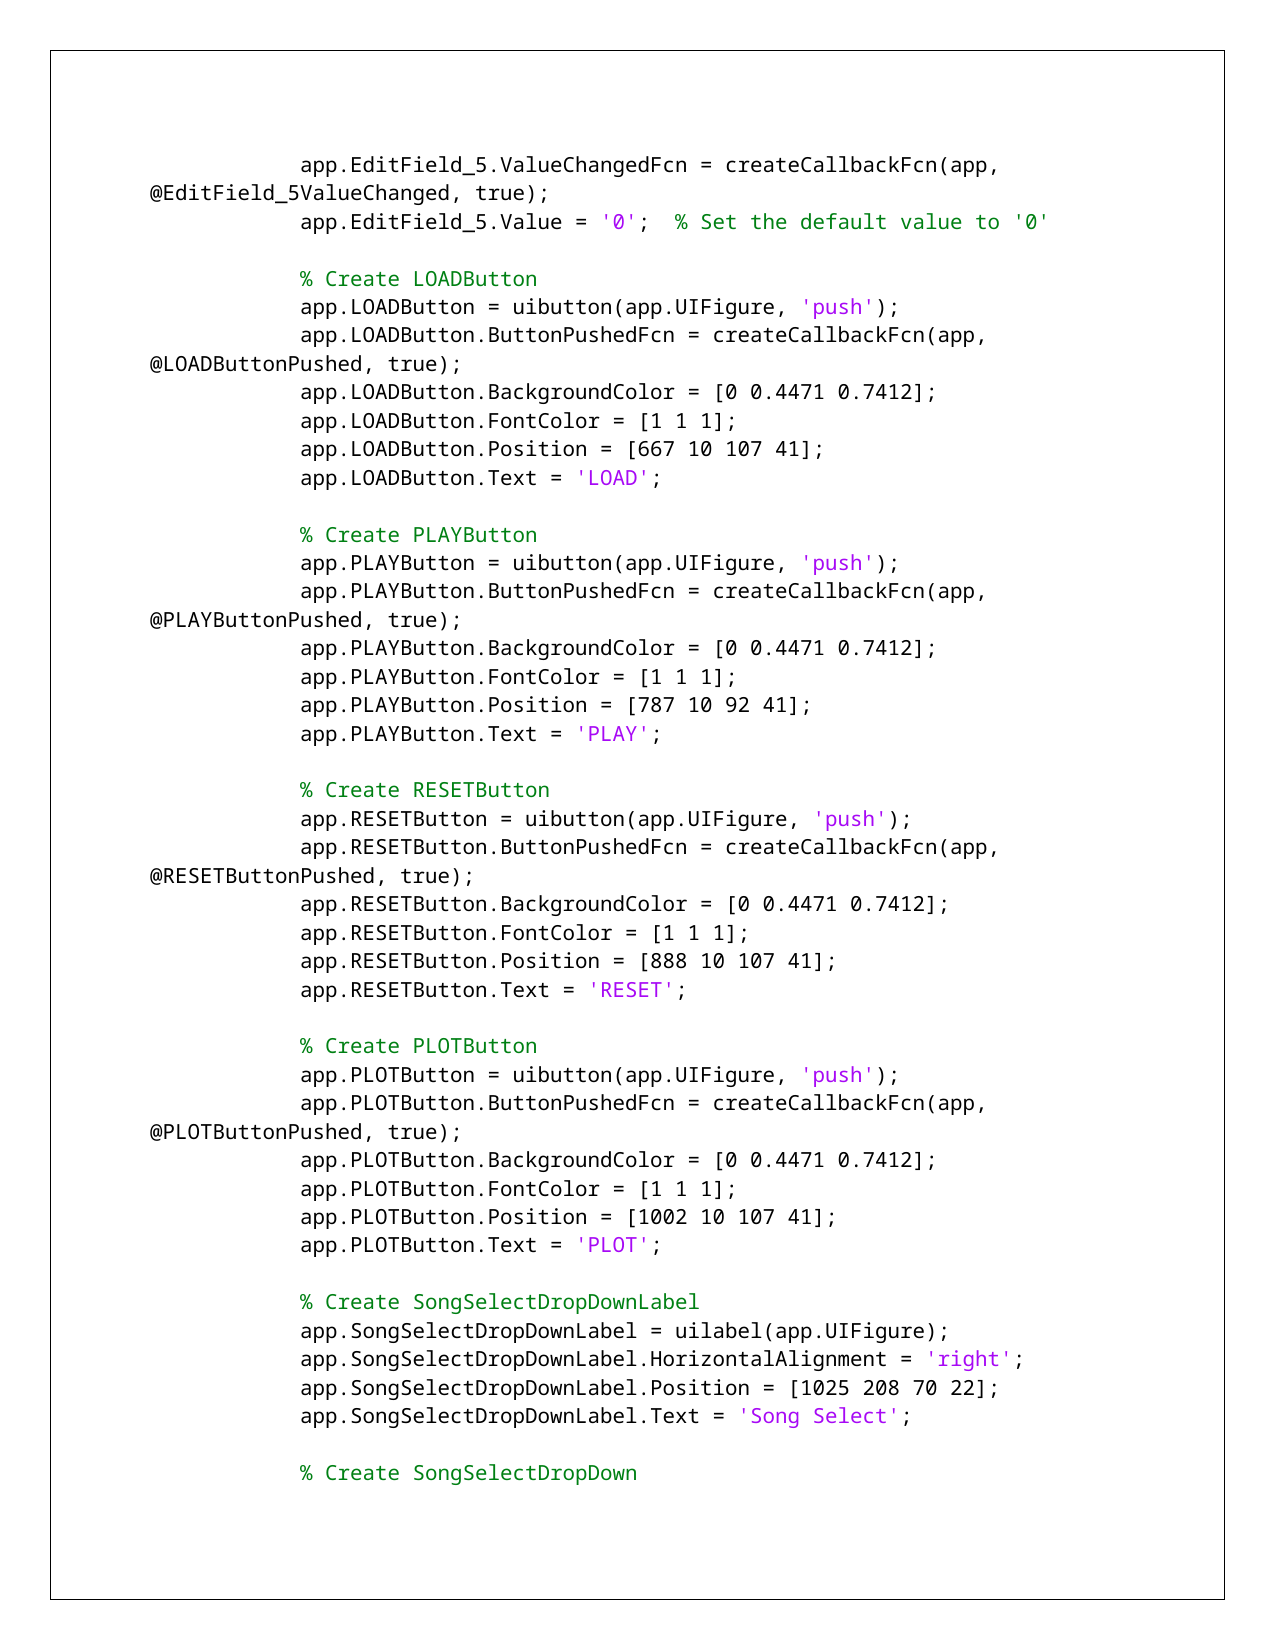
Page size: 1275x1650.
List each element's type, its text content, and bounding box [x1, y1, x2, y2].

text app.PLAYButton.BackgroundColor = [0 0.4471 0.7412]; [150, 633, 1125, 662]
text app.LOADButton.FontColor = [1 1 1]; [150, 406, 1125, 434]
text app.SongSelectDropDownLabel.HorizontalAlignment = 'right'; [150, 1344, 1125, 1373]
text app.RESETButton.Position = [888 10 107 41]; [150, 946, 1125, 975]
text app.PLAYButton.Text = 'PLAY'; [150, 719, 1125, 747]
text % Create PLAYButton [150, 520, 1125, 548]
text app.PLAYButton.FontColor = [1 1 1]; [150, 662, 1125, 690]
text app.PLOTButton = uibutton(app.UIFigure, 'push'); [150, 1060, 1125, 1088]
text app.RESETButton.BackgroundColor = [0 0.4471 0.7412]; [150, 889, 1125, 918]
text app.SongSelectDropDownLabel.Position = [1025 208 70 22]; [150, 1373, 1125, 1401]
text app.EditField_5.ValueChangedFcn = createCallbackFcn(app, @EditField_5ValueChanged, true); [150, 150, 1125, 207]
text app.PLOTButton.Position = [1002 10 107 41]; [150, 1202, 1125, 1231]
text % Create RESETButton [150, 776, 1125, 804]
text % Create SongSelectDropDownLabel [150, 1287, 1125, 1316]
text app.PLAYButton.Position = [787 10 92 41]; [150, 690, 1125, 719]
text app.PLAYButton = uibutton(app.UIFigure, 'push'); [150, 548, 1125, 577]
text app.LOADButton.ButtonPushedFcn = createCallbackFcn(app, @LOADButtonPushed, true); [150, 321, 1125, 377]
text % Create SongSelectDropDown [150, 1458, 1125, 1487]
text app.RESETButton = uibutton(app.UIFigure, 'push'); [150, 804, 1125, 832]
text app.RESETButton.ButtonPushedFcn = createCallbackFcn(app, @RESETButtonPushed, true); [150, 832, 1125, 889]
text app.EditField_5.Value = '0'; % Set the default value to '0' [150, 207, 1125, 235]
text app.SongSelectDropDownLabel.Text = 'Song Select'; [150, 1401, 1125, 1430]
text app.LOADButton.Text = 'LOAD'; [150, 463, 1125, 491]
text app.PLAYButton.ButtonPushedFcn = createCallbackFcn(app, @PLAYButtonPushed, true); [150, 577, 1125, 633]
text % Create LOADButton [150, 264, 1125, 292]
text app.SongSelectDropDownLabel = uilabel(app.UIFigure); [150, 1316, 1125, 1344]
text app.RESETButton.FontColor = [1 1 1]; [150, 918, 1125, 946]
text % Create PLOTButton [150, 1032, 1125, 1060]
text app.PLOTButton.Text = 'PLOT'; [150, 1231, 1125, 1259]
text app.LOADButton = uibutton(app.UIFigure, 'push'); [150, 292, 1125, 321]
text app.LOADButton.Position = [667 10 107 41]; [150, 434, 1125, 463]
text app.RESETButton.Text = 'RESET'; [150, 975, 1125, 1003]
text app.PLOTButton.FontColor = [1 1 1]; [150, 1174, 1125, 1202]
text app.PLOTButton.BackgroundColor = [0 0.4471 0.7412]; [150, 1145, 1125, 1174]
text app.LOADButton.BackgroundColor = [0 0.4471 0.7412]; [150, 377, 1125, 406]
text app.PLOTButton.ButtonPushedFcn = createCallbackFcn(app, @PLOTButtonPushed, true); [150, 1088, 1125, 1145]
